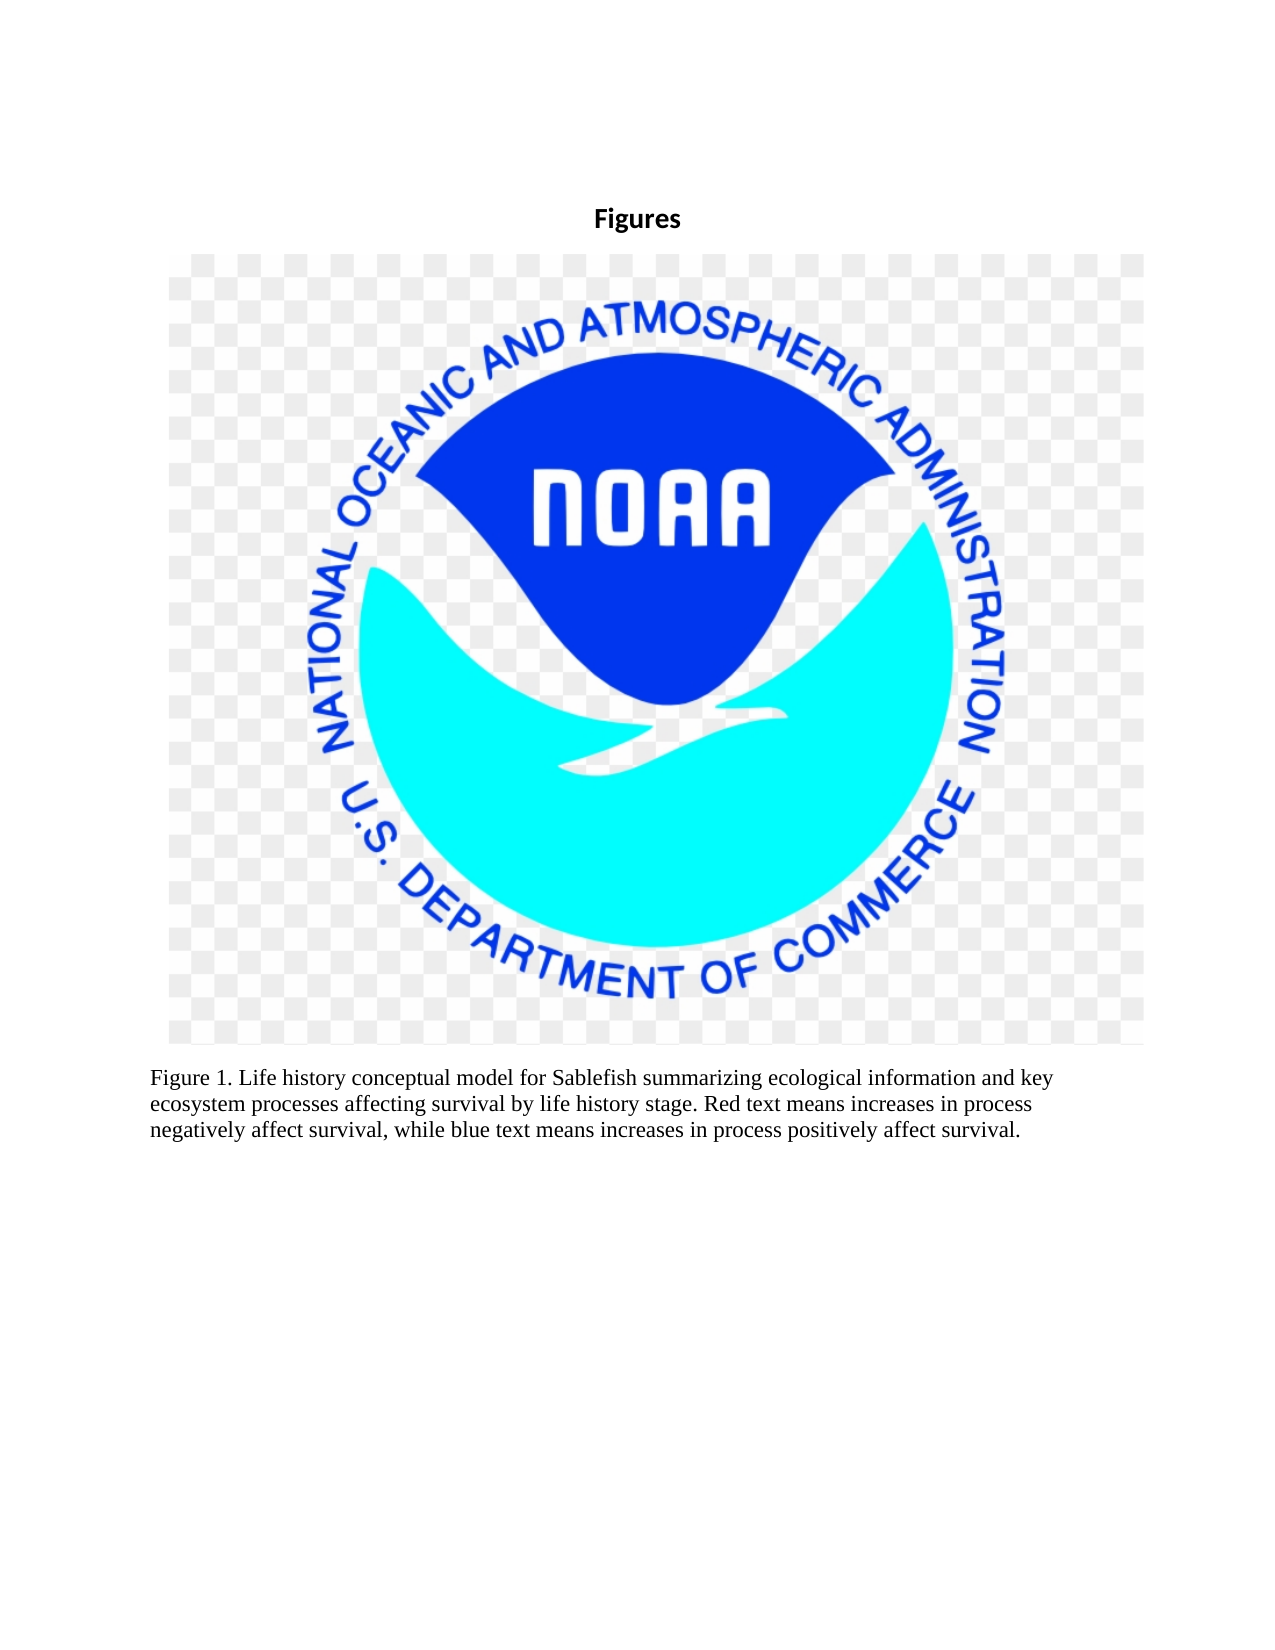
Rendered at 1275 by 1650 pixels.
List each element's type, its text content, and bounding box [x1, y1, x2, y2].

subtitle Figure 1. Life history conceptual model for Sablefish summarizing ecological information and key ecosystem processes affecting survival by life history stage. Red text means increases in process negatively affect survival, while blue text means increases in process positively affect survival. [150, 1063, 1125, 1143]
subtitle Figures [150, 200, 1125, 236]
picture [168, 254, 1144, 1045]
